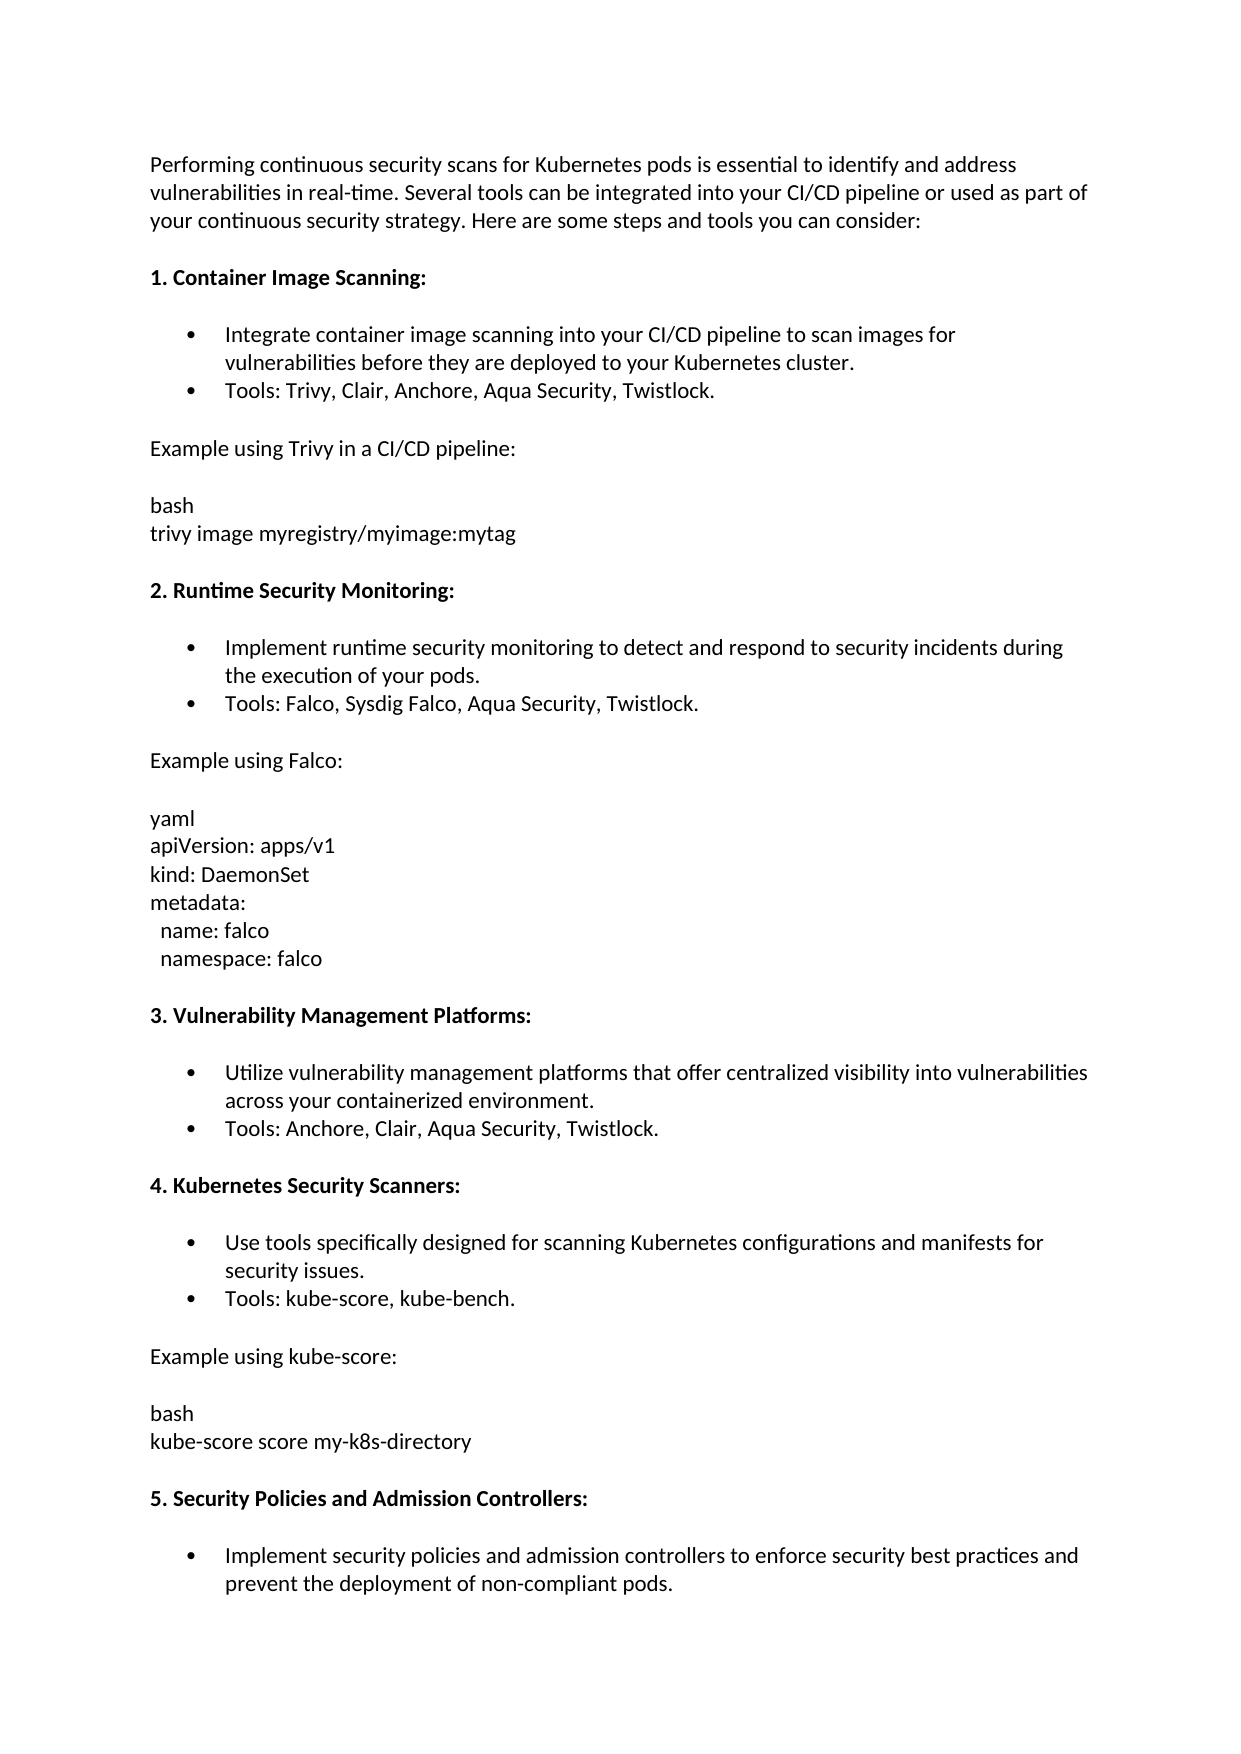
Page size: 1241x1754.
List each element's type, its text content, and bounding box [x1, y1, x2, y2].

list Integrate container image scanning into your CI/CD pipeline to scan images for vulnerabilities before they are deployed to your Kubernetes cluster. [187, 320, 1090, 376]
text 4. Kubernetes Security Scanners: [150, 1171, 1090, 1199]
text Example using Trivy in a CI/CD pipeline: [150, 434, 1090, 462]
list Implement runtime security monitoring to detect and respond to security incidents during the execution of your pods. [187, 633, 1090, 689]
text metadata: [150, 888, 1090, 916]
text namespace: falco [150, 944, 1090, 972]
text 2. Runtime Security Monitoring: [150, 576, 1090, 604]
text 3. Vulnerability Management Platforms: [150, 1001, 1090, 1029]
text Performing continuous security scans for Kubernetes pods is essential to identify and address vulnerabilities in real-time. Several tools can be integrated into your CI/CD pipeline or used as part of your continuous security strategy. Here are some steps and tools you can consider: [150, 150, 1090, 234]
text bash [150, 491, 1090, 519]
text 5. Security Policies and Admission Controllers: [150, 1484, 1090, 1512]
text trivy image myregistry/myimage:mytag [150, 519, 1090, 547]
list Tools: Falco, Sysdig Falco, Aqua Security, Twistlock. [187, 689, 1090, 717]
text Example using Falco: [150, 746, 1090, 774]
text kube-score score my-k8s-directory [150, 1427, 1090, 1455]
list Implement security policies and admission controllers to enforce security best practices and prevent the deployment of non-compliant pods. [187, 1541, 1090, 1597]
text Example using kube-score: [150, 1342, 1090, 1370]
list Utilize vulnerability management platforms that offer centralized visibility into vulnerabilities across your containerized environment. [187, 1058, 1090, 1114]
text apiVersion: apps/v1 [150, 832, 1090, 860]
list Tools: Trivy, Clair, Anchore, Aqua Security, Twistlock. [187, 376, 1090, 404]
text bash [150, 1399, 1090, 1427]
text name: falco [150, 916, 1090, 944]
list Tools: Anchore, Clair, Aqua Security, Twistlock. [187, 1114, 1090, 1142]
text kind: DaemonSet [150, 860, 1090, 888]
text 1. Container Image Scanning: [150, 263, 1090, 291]
list Tools: kube-score, kube-bench. [187, 1284, 1090, 1313]
text yaml [150, 804, 1090, 832]
list Use tools specifically designed for scanning Kubernetes configurations and manifests for security issues. [187, 1228, 1090, 1284]
